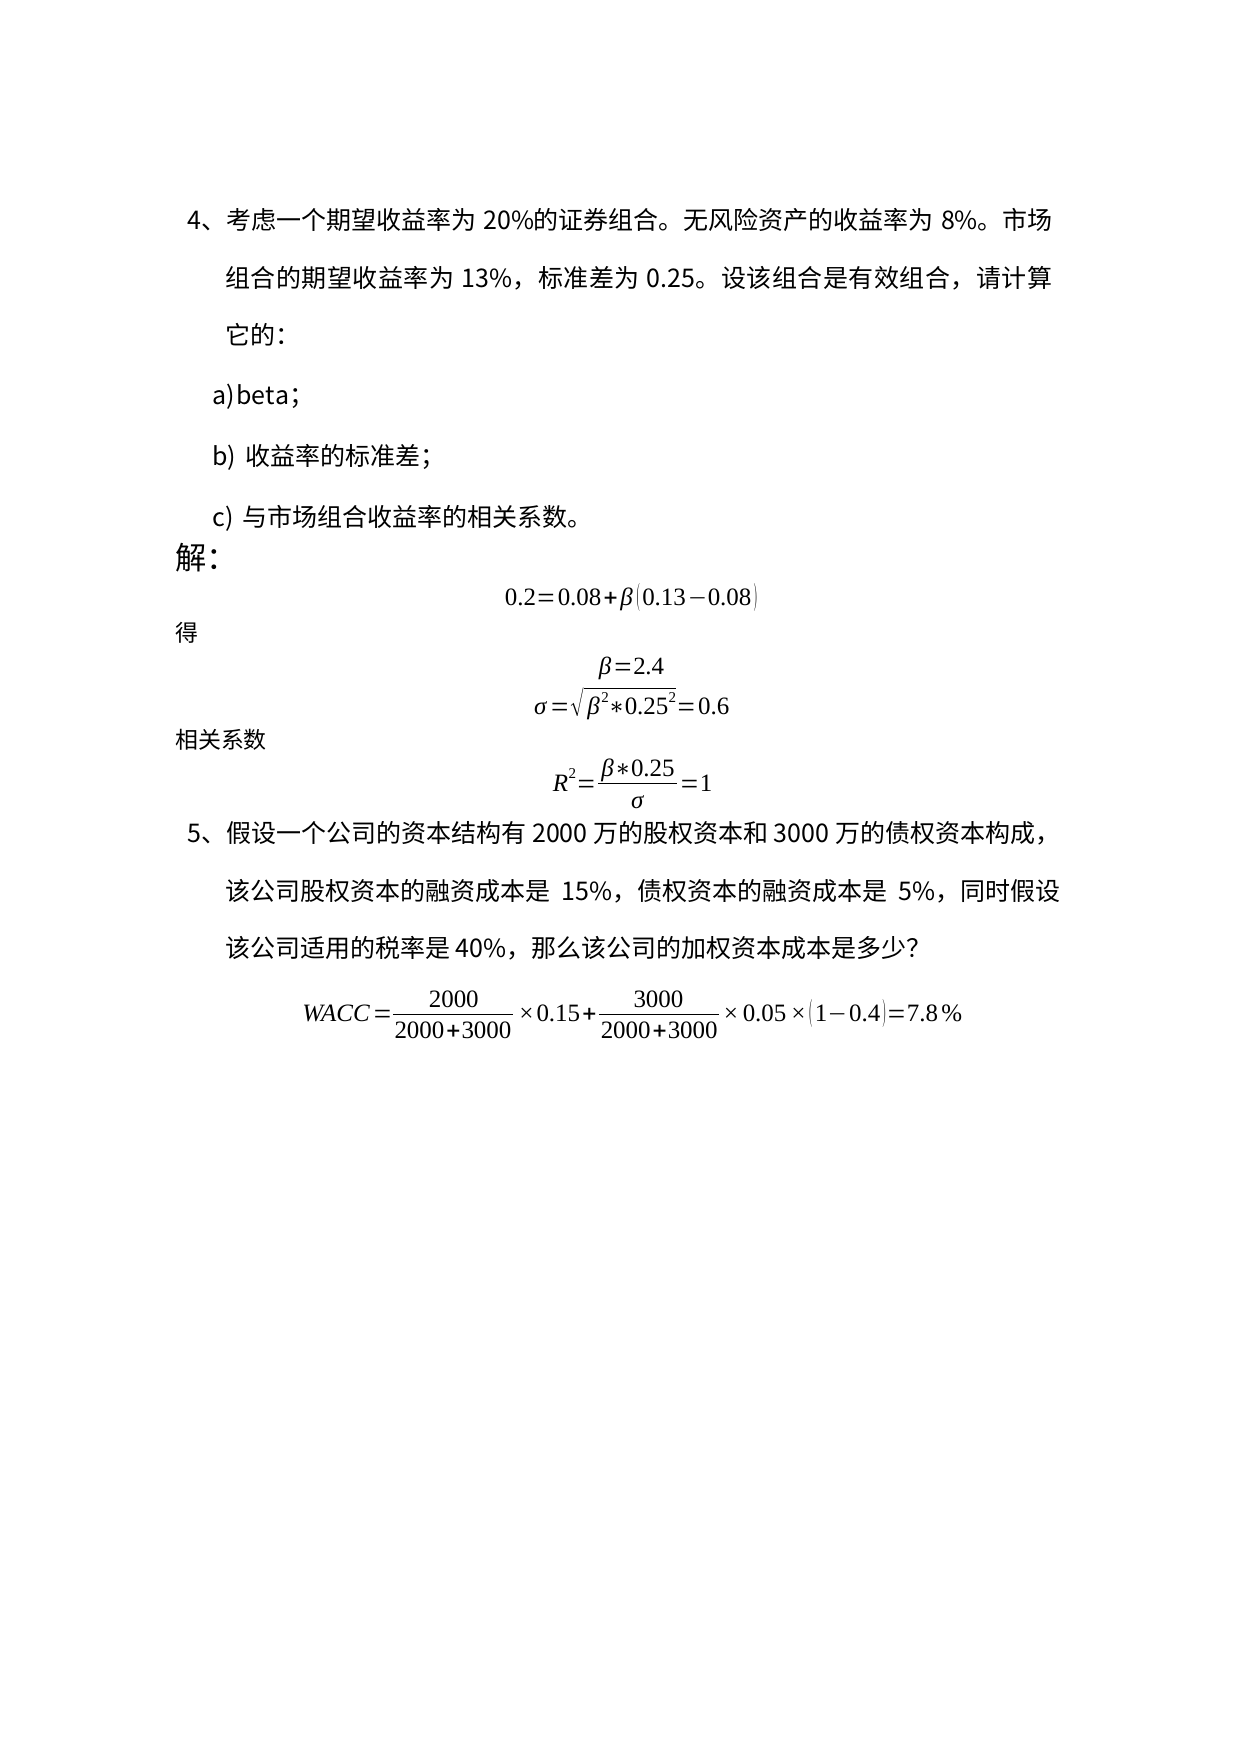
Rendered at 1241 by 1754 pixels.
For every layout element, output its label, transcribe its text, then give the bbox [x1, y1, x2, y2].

list 与市场组合收益率的相关系数。 [212, 497, 1088, 533]
text 解： [175, 533, 1088, 578]
text 得 [175, 615, 1088, 648]
text 5、假设一个公司的资本结构有 2000 万的股权资本和 3000 万的债权资本构成， 该公司股权资本的融资成本是 15%，债权资本的融资成本是 5%，同时假设该公司适用的税率是 40%，那么该公司的加权资本成本是多少？ [187, 814, 1078, 964]
text 4、考虑一个期望收益率为 20%的证券组合。无风险资产的收益率为 8%。市场组合的期望收益率为 13%，标准差为 0.25。设该组合是有效组合，请计算它的： [187, 201, 1053, 351]
list beta； [212, 372, 1088, 413]
text 相关系数 [175, 722, 1088, 755]
list 收益率的标准差； [212, 437, 1088, 473]
